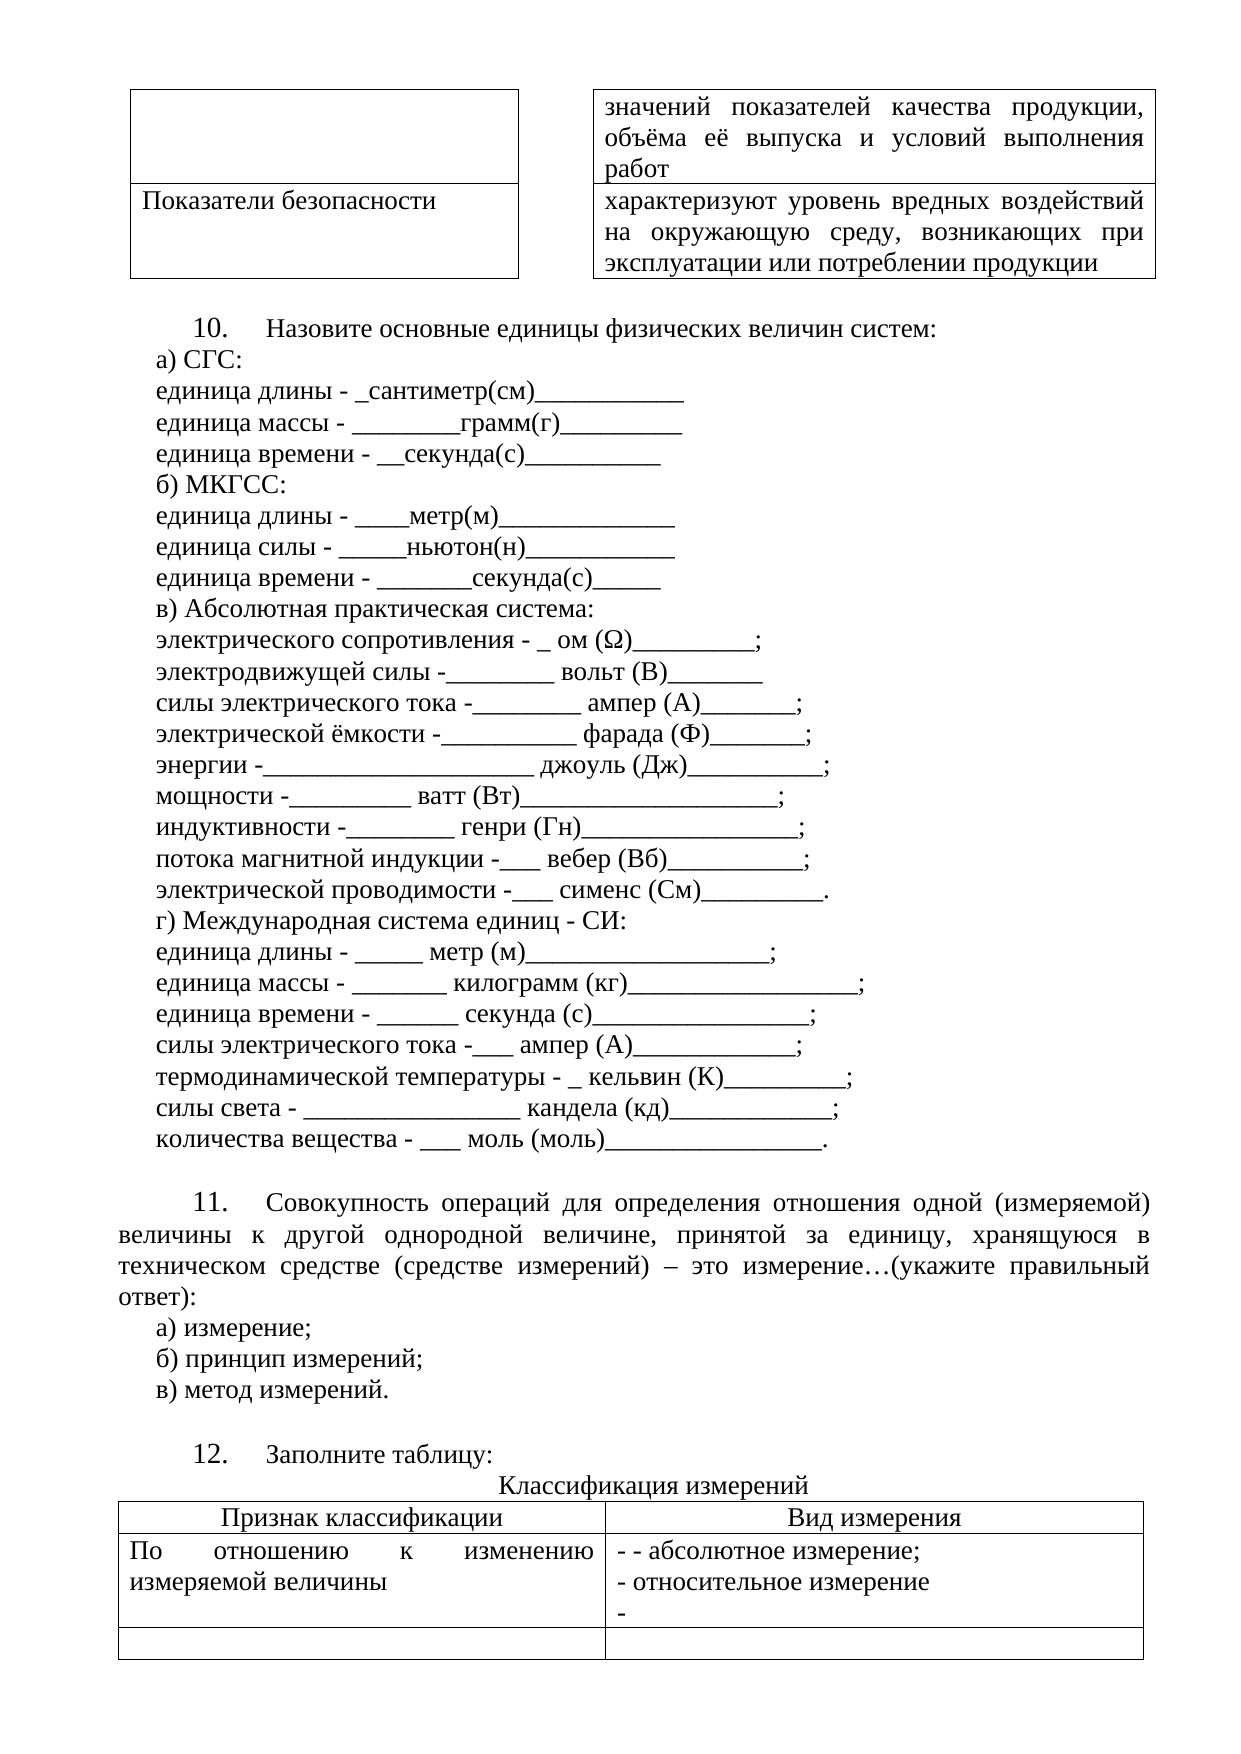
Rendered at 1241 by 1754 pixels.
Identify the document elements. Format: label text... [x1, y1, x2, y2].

text электрической ёмкости -__________ фарада (Ф)_______; [156, 717, 1152, 748]
table_cell - - абсолютное измерение; - относительное измерение - [606, 1534, 1143, 1627]
text единица массы - _______ килограмм (кг)_________________; [156, 966, 1152, 997]
text Классификация измерений [118, 1469, 1152, 1501]
text силы света - ________________ кандела (кд)____________; [156, 1091, 1152, 1122]
text единица времени - _______секунда(с)_____ [156, 561, 1152, 592]
table_cell характеризуют уровень вредных воздействий на окружающую среду, возникающих при эксплуатации или потреблении продукции [594, 184, 1155, 278]
text в) метод измерений. [118, 1373, 1152, 1405]
list Назовите основные единицы физических величин систем: [118, 310, 1152, 343]
text а) измерение; [118, 1311, 1152, 1342]
text единица длины - ____метр(м)_____________ [156, 499, 1152, 530]
text электродвижущей силы -________ вольт (В)_______ [156, 655, 1152, 686]
text силы электрического тока -________ ампер (А)_______; [156, 686, 1152, 717]
text количества вещества - ___ моль (моль)________________. [156, 1122, 1152, 1153]
text единица силы - _____ньютон(н)___________ [156, 530, 1152, 561]
text б) МКГСС: [156, 468, 1152, 499]
text мощности -_________ ватт (Вт)___________________; [156, 779, 1152, 811]
text силы электрического тока -___ ампер (А)____________; [156, 1028, 1152, 1060]
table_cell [131, 90, 518, 183]
text единица длины - _____ метр (м)__________________; [156, 935, 1152, 966]
table_header Признак классификации [119, 1502, 605, 1533]
text электрической проводимости -___ сименс (См)_________. [156, 873, 1152, 904]
table_cell [519, 183, 593, 278]
table_cell По отношению к изменению измеряемой величины [119, 1534, 605, 1627]
text а) СГС: [156, 343, 1152, 374]
text энергии -____________________ джоуль (Дж)__________; [156, 748, 1152, 779]
list Заполните таблицу: [118, 1436, 1152, 1469]
text в) Абсолютная практическая система: [156, 592, 1152, 624]
text термодинамической температуры - _ кельвин (К)_________; [156, 1060, 1152, 1091]
table_cell [119, 1628, 605, 1659]
text единица времени - __секунда(с)__________ [156, 437, 1152, 468]
text потока магнитной индукции -___ вебер (Вб)__________; [156, 842, 1152, 873]
text б) принцип измерений; [118, 1342, 1152, 1373]
text единица массы - ________грамм(г)_________ [156, 406, 1152, 437]
text электрического сопротивления - _ ом (Ω)_________; [156, 624, 1152, 655]
list Совокупность операций для определения отношения одной (измеряемой) величины к другой однородной величине, принятой за единицу, хранящуюся в техническом средстве (средстве измерений) – это измерение…(укажите правильный ответ): [118, 1184, 1152, 1311]
table_cell [519, 89, 593, 183]
table_cell Показатели безопасности [131, 184, 518, 278]
text г) Международная система единиц - СИ: [156, 904, 1152, 935]
text единица времени - ______ секунда (с)________________; [156, 997, 1152, 1028]
text индуктивности -________ генри (Гн)________________; [156, 811, 1152, 842]
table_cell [594, 90, 1155, 183]
text единица длины - _сантиметр(см)___________ [156, 374, 1152, 406]
table_cell [606, 1628, 1143, 1659]
table_header Вид измерения [606, 1502, 1143, 1533]
